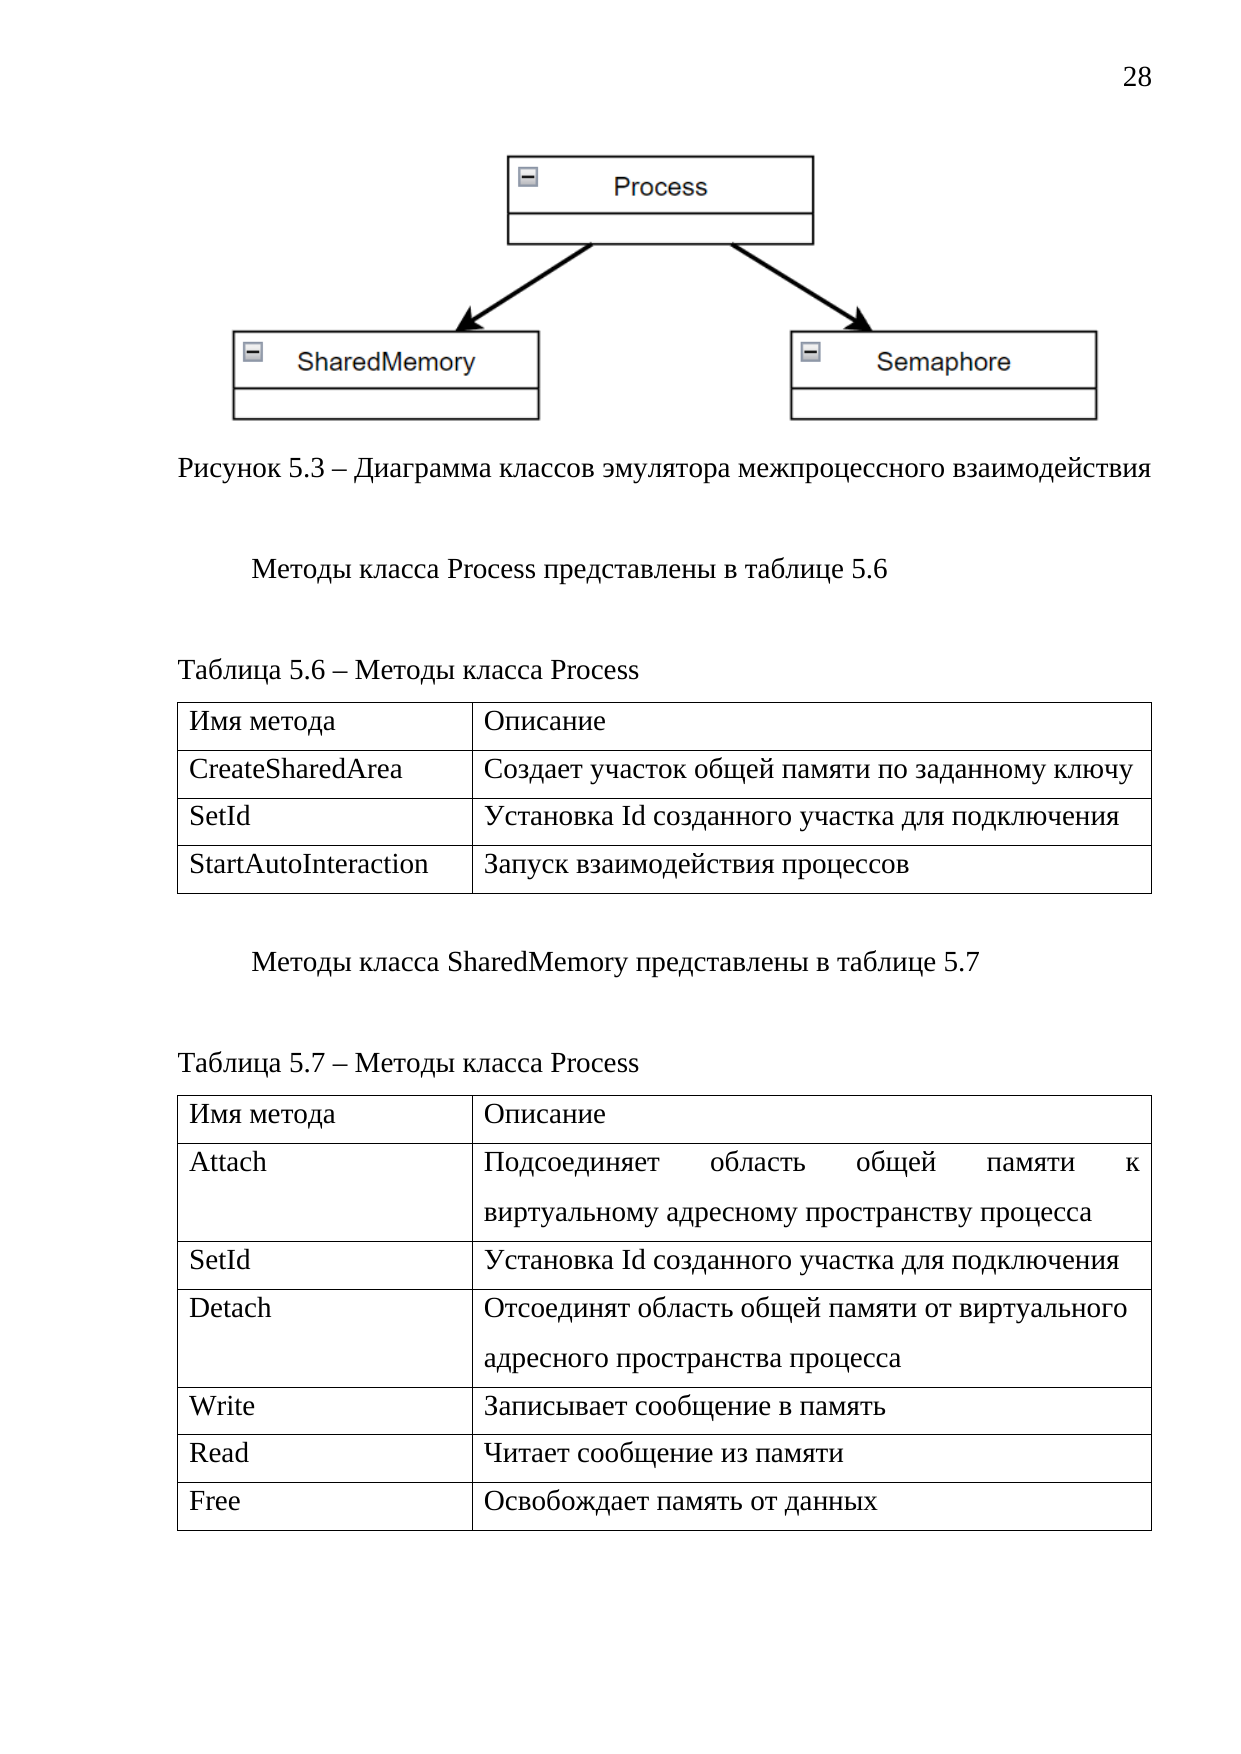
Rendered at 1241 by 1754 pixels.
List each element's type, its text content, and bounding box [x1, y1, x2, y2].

table_cell Read [178, 1435, 472, 1482]
table_cell Читает сообщение из памяти [473, 1435, 1151, 1482]
table_cell Записывает сообщение в память [473, 1388, 1151, 1434]
picture [212, 142, 1117, 437]
table_header Описание [473, 703, 1151, 750]
table_cell SetId [178, 1242, 472, 1289]
text Методы класса Process представлены в таблице 5.6 [177, 551, 1152, 585]
text Методы класса SharedMemory представлены в таблице 5.7 [177, 944, 1152, 978]
table_header Описание [473, 1096, 1151, 1143]
table_cell Подсоединяет область общей памяти к виртуальному адресному пространству процесса [473, 1144, 1151, 1241]
table_cell Установка Id созданного участка для подключения [473, 799, 1151, 845]
table_cell Отсоединят область общей памяти от виртуального адресного пространства процесса [473, 1290, 1151, 1387]
table_header Имя метода [178, 703, 472, 750]
table_cell CreateSharedArea [178, 751, 472, 797]
table_cell Освобождает память от данных [473, 1483, 1151, 1530]
table_header Имя метода [178, 1096, 472, 1143]
text Таблица 5.7 – Методы класса Process [177, 1045, 1152, 1078]
table_cell StartAutoInteraction [178, 846, 472, 893]
text Рисунок 5.3 – Диаграмма классов эмулятора межпроцессного взаимодействия [177, 451, 1152, 484]
table_cell Запуск взаимодействия процессов [473, 846, 1151, 893]
table_cell Detach [178, 1290, 472, 1387]
table_cell Free [178, 1483, 472, 1530]
text Таблица 5.6 – Методы класса Process [177, 652, 1152, 685]
table_cell Создает участок общей памяти по заданному ключу [473, 751, 1151, 797]
table_cell SetId [178, 799, 472, 845]
table_cell Write [178, 1388, 472, 1434]
table_cell Attach [178, 1144, 472, 1241]
table_cell Установка Id созданного участка для подключения [473, 1242, 1151, 1289]
